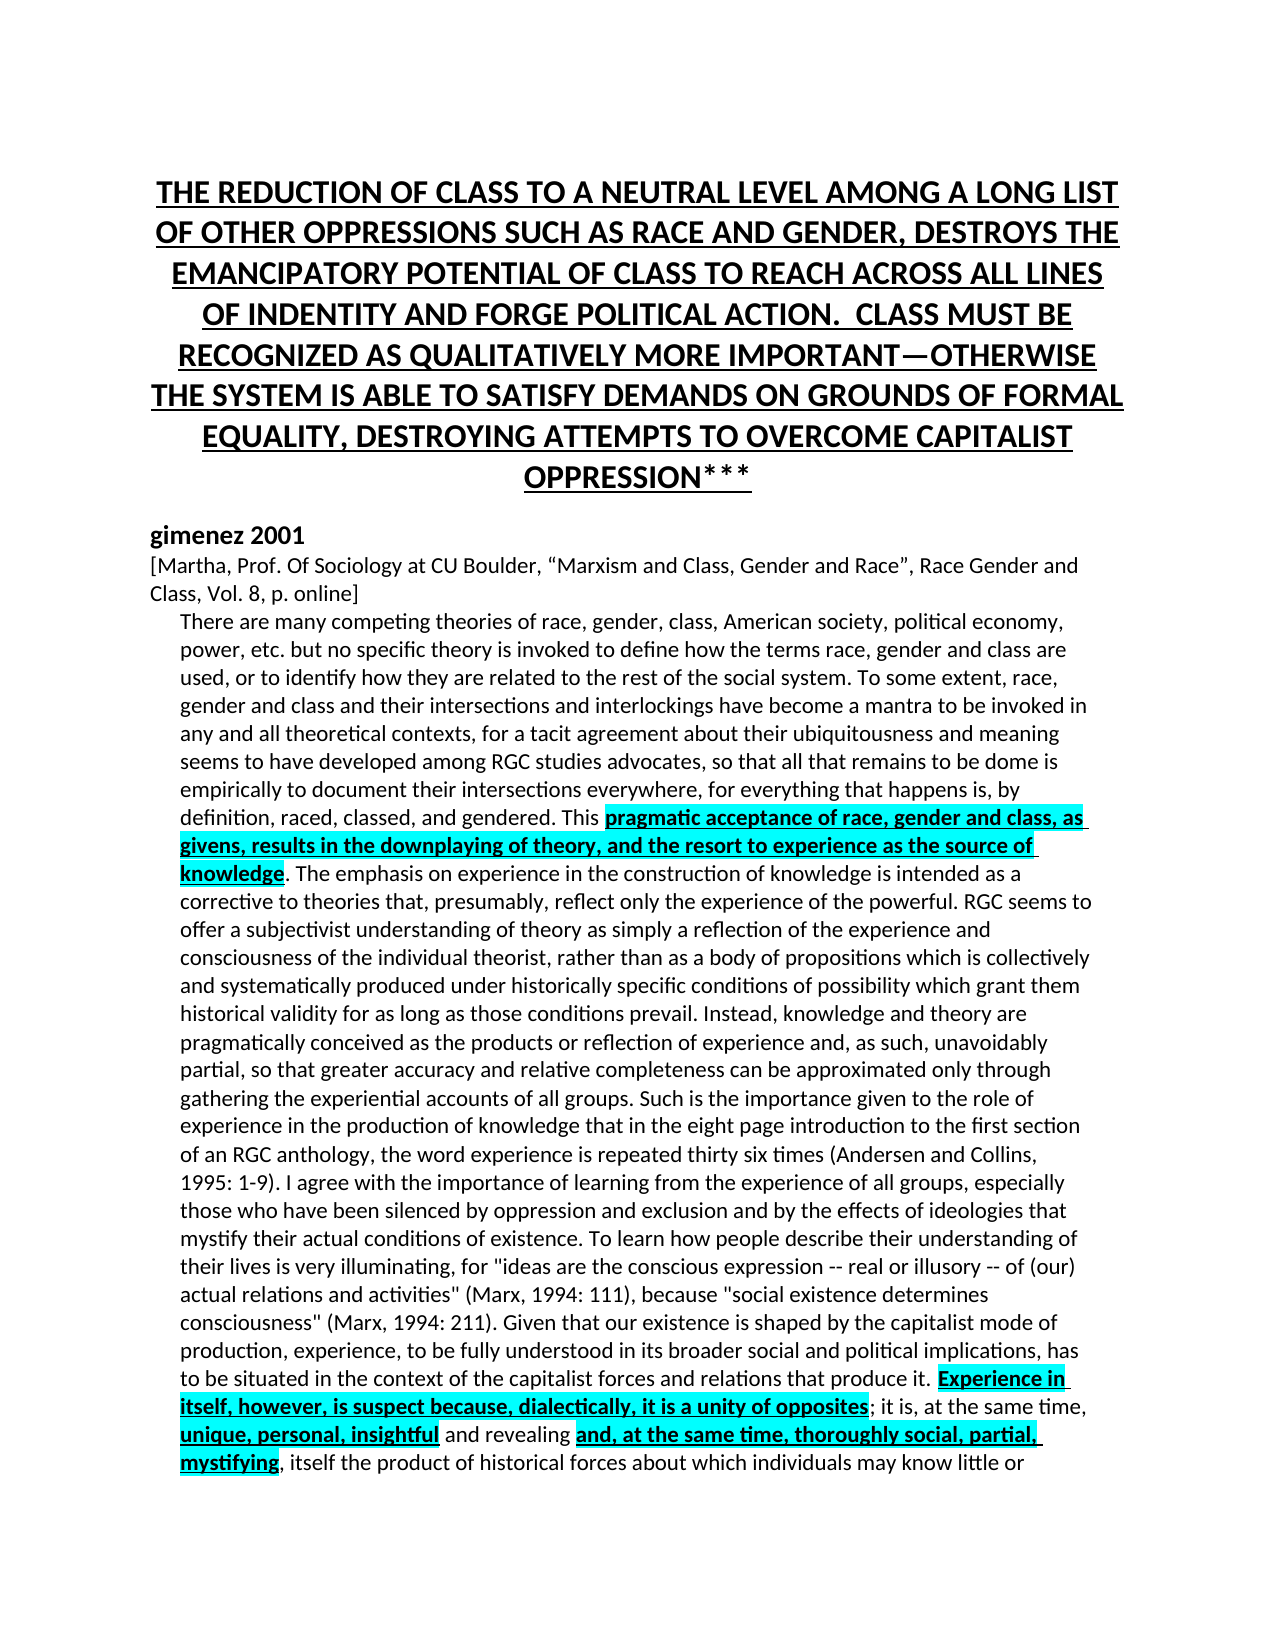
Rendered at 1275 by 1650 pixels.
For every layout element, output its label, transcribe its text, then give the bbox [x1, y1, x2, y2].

text [Martha, Prof. Of Sociology at CU Boulder, “Marxism and Class, Gender and Race”, Race Gender and Class, Vol. 8, p. online] [150, 551, 1125, 607]
text gimenez 2001 [150, 518, 1125, 551]
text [180, 607, 1095, 1476]
subtitle THE REDUCTION OF CLASS TO A NEUTRAL LEVEL AMONG A LONG LIST OF OTHER OPPRESSIONS SUCH AS RACE AND GENDER, DESTROYS THE EMANCIPATORY POTENTIAL OF CLASS TO REACH ACROSS ALL LINES OF INDENTITY AND FORGE POLITICAL ACTION. CLASS MUST BE RECOGNIZED AS QUALITATIVELY MORE IMPORTANT—OTHERWISE THE SYSTEM IS ABLE TO SATISFY DEMANDS ON GROUNDS OF FORMAL EQUALITY, DESTROYING ATTEMPTS TO OVERCOME CAPITALIST OPPRESSION*** [150, 171, 1125, 497]
